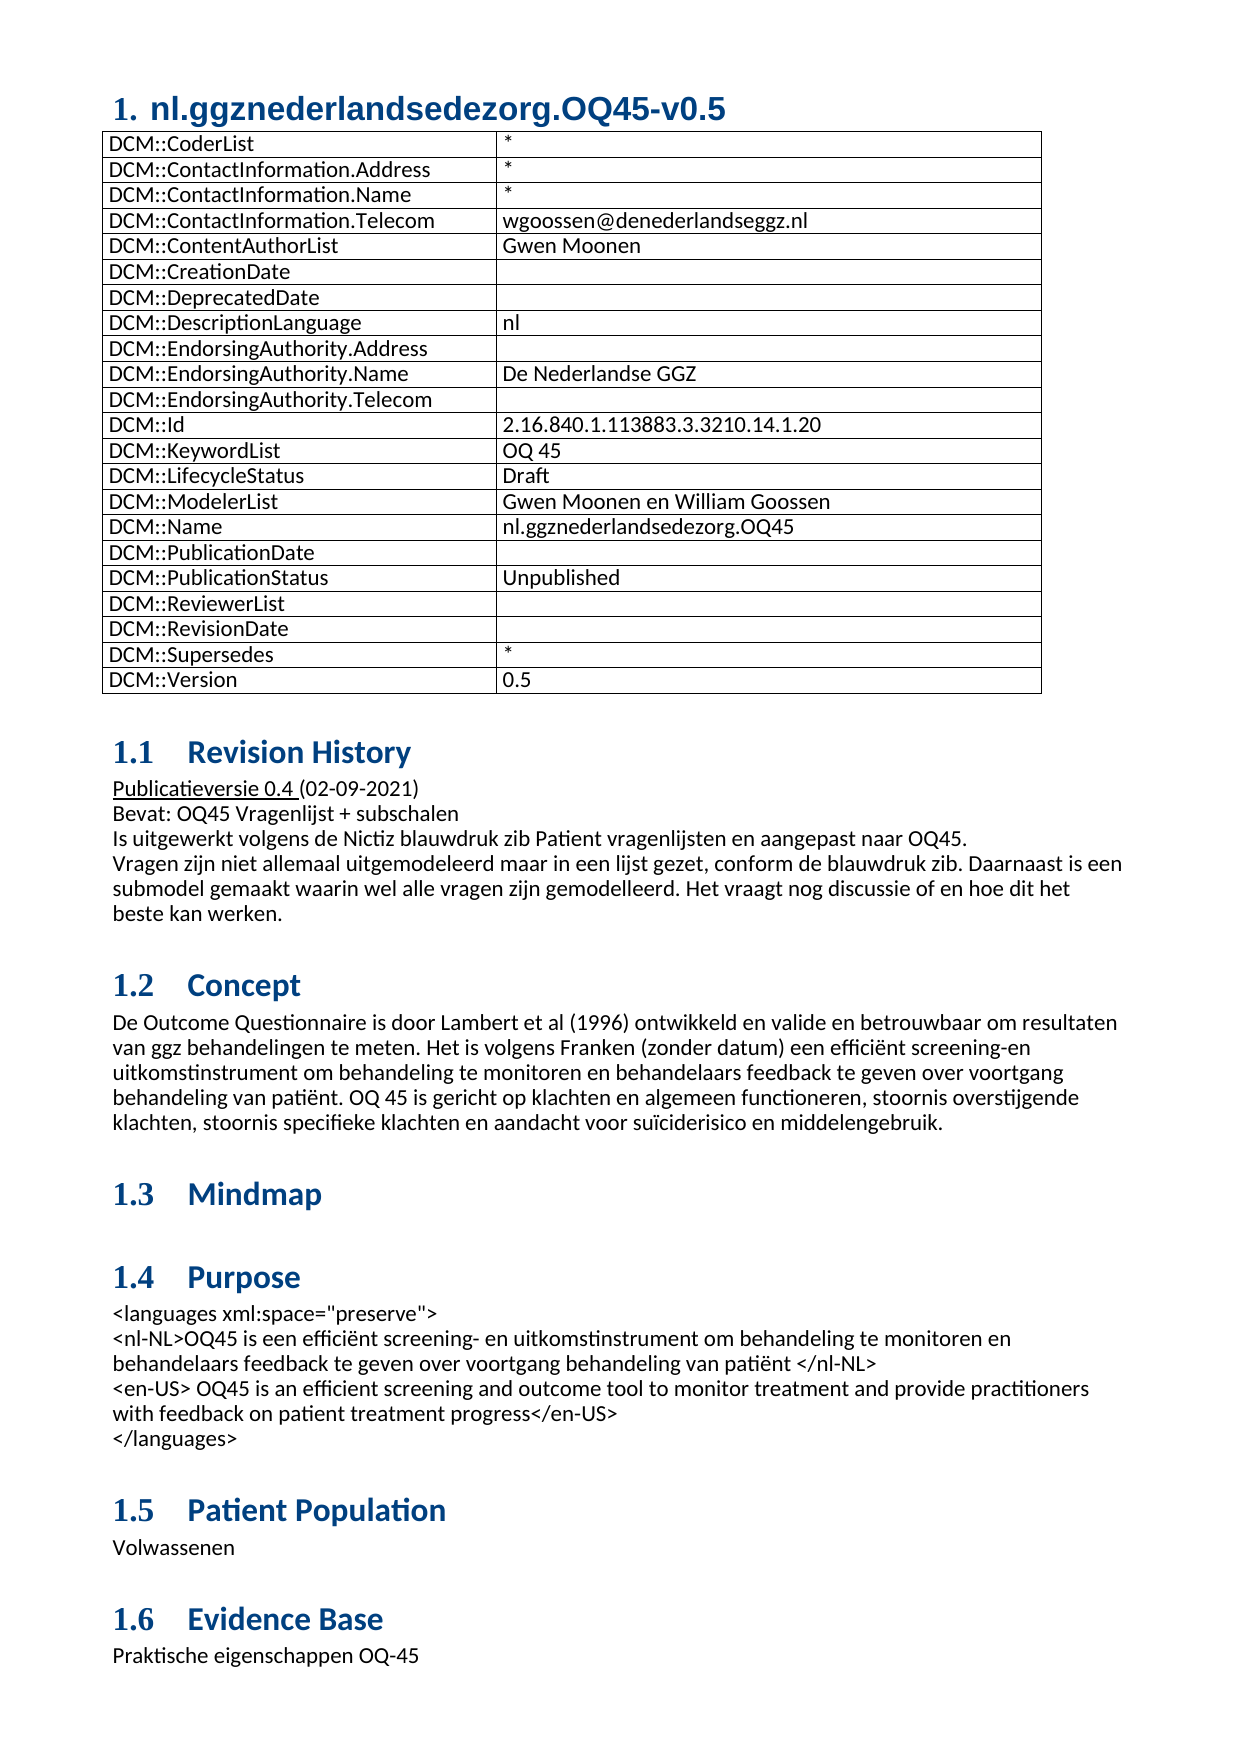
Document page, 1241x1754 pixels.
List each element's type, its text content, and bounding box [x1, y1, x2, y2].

table_header DCM::PublicationStatus [103, 566, 496, 591]
table_header [497, 592, 1041, 616]
table_header * [497, 643, 1041, 667]
table_header [497, 388, 1041, 412]
table_header DCM::ContactInformation.Telecom [103, 209, 496, 233]
table_header nl.ggznederlandsedezorg.OQ45 [497, 515, 1041, 539]
table_header Gwen Moonen en William Goossen [497, 490, 1041, 514]
table_header DCM::ContactInformation.Address [103, 158, 496, 182]
table_header DCM::EndorsingAuthority.Address [103, 336, 496, 361]
subtitle Evidence Base [112, 1610, 1128, 1635]
table_header [497, 541, 1041, 565]
text <nl-NL>OQ45 is een efficiënt screening- en uitkomstinstrument om behandeling te monitoren en behandelaars feedback te geven over voortgang behandeling van patiënt </nl-NL> [112, 1327, 1128, 1377]
table_header Gwen Moonen [497, 234, 1041, 259]
text Is uitgewerkt volgens de Nictiz blauwdruk zib Patient vragenlijsten en aangepast naar OQ45. [112, 827, 1128, 852]
table_header Unpublished [497, 566, 1041, 591]
table_header 0.5 [497, 668, 1041, 693]
subtitle Patient Population [112, 1502, 1128, 1527]
table_header * [497, 158, 1041, 182]
text Publicatieversie 0.4 (02-09-2021) [112, 777, 1128, 802]
table_header DCM::PublicationDate [103, 541, 496, 565]
table_header OQ 45 [497, 439, 1041, 463]
table_header DCM::ContentAuthorList [103, 234, 496, 259]
table_header De Nederlandse GGZ [497, 362, 1041, 386]
table_header DCM::DescriptionLanguage [103, 311, 496, 335]
table_header [497, 285, 1041, 310]
text De Outcome Questionnaire is door Lambert et al (1996) ontwikkeld en valide en betrouwbaar om resultaten van ggz behandelingen te meten. Het is volgens Franken (zonder datum) een efficiënt screening-en uitkomstinstrument om behandeling te monitoren en behandelaars feedback te geven over voortgang behandeling van patiënt. OQ 45 is gericht op klachten en algemeen functioneren, stoornis overstijgende klachten, stoornis specifieke klachten en aandacht voor suïciderisico en middelengebruik. [112, 1010, 1128, 1135]
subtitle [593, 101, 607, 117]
text <en-US> OQ45 is an efficient screening and outcome tool to monitor treatment and provide practitioners with feedback on patient treatment progress</en-US> [112, 1377, 1128, 1427]
text </languages> [112, 1427, 1128, 1452]
table_header DCM::DeprecatedDate [103, 285, 496, 310]
table_header DCM::CoderList [103, 132, 496, 157]
table_header nl [497, 311, 1041, 335]
table_header [497, 260, 1041, 284]
table_header DCM::Version [103, 668, 496, 693]
table_header DCM::ModelerList [103, 490, 496, 514]
table_header [497, 336, 1041, 361]
table_header DCM::Name [103, 515, 496, 539]
subtitle nl.ggznederlandsedezorg.OQ45-v0.5 [112, 100, 600, 125]
table_header DCM::Supersedes [103, 643, 496, 667]
text Praktische eigenschappen OQ-45 [112, 1643, 1128, 1668]
table_header * [497, 132, 1041, 157]
table_header wgoossen@denederlandseggz.nl [497, 209, 1041, 233]
subtitle Mindmap [112, 1185, 1128, 1210]
table_header Draft [497, 464, 1041, 488]
text Vragen zijn niet allemaal uitgemodeleerd maar in een lijst gezet, conform de blauwdruk zib. Daarnaast is een submodel gemaakt waarin wel alle vragen zijn gemodelleerd. Het vraagt nog discussie of en hoe dit het beste kan werken. [112, 852, 1128, 927]
subtitle Revision History [112, 743, 1128, 768]
table_header * [497, 183, 1041, 208]
table_header DCM::ContactInformation.Name [103, 183, 496, 208]
subtitle Concept [112, 977, 1128, 1002]
text <languages xml:space="preserve"> [112, 1302, 1128, 1327]
table_header DCM::LifecycleStatus [103, 464, 496, 488]
table_header DCM::KeywordList [103, 439, 496, 463]
table_header DCM::RevisionDate [103, 617, 496, 642]
text Volwassenen [112, 1535, 1128, 1560]
table_header DCM::EndorsingAuthority.Name [103, 362, 496, 386]
text Bevat: OQ45 Vragenlijst + subschalen [112, 802, 1128, 827]
table_header 2.16.840.1.113883.3.3210.14.1.20 [497, 413, 1041, 437]
subtitle Purpose [112, 1268, 1128, 1293]
table_header DCM::ReviewerList [103, 592, 496, 616]
table_header [497, 617, 1041, 642]
table_header DCM::EndorsingAuthority.Telecom [103, 388, 496, 412]
table_header DCM::Id [103, 413, 496, 437]
table_header DCM::CreationDate [103, 260, 496, 284]
subtitle nl.ggznederlandsedezorg.OQ45-v0.5 [603, 100, 1128, 125]
